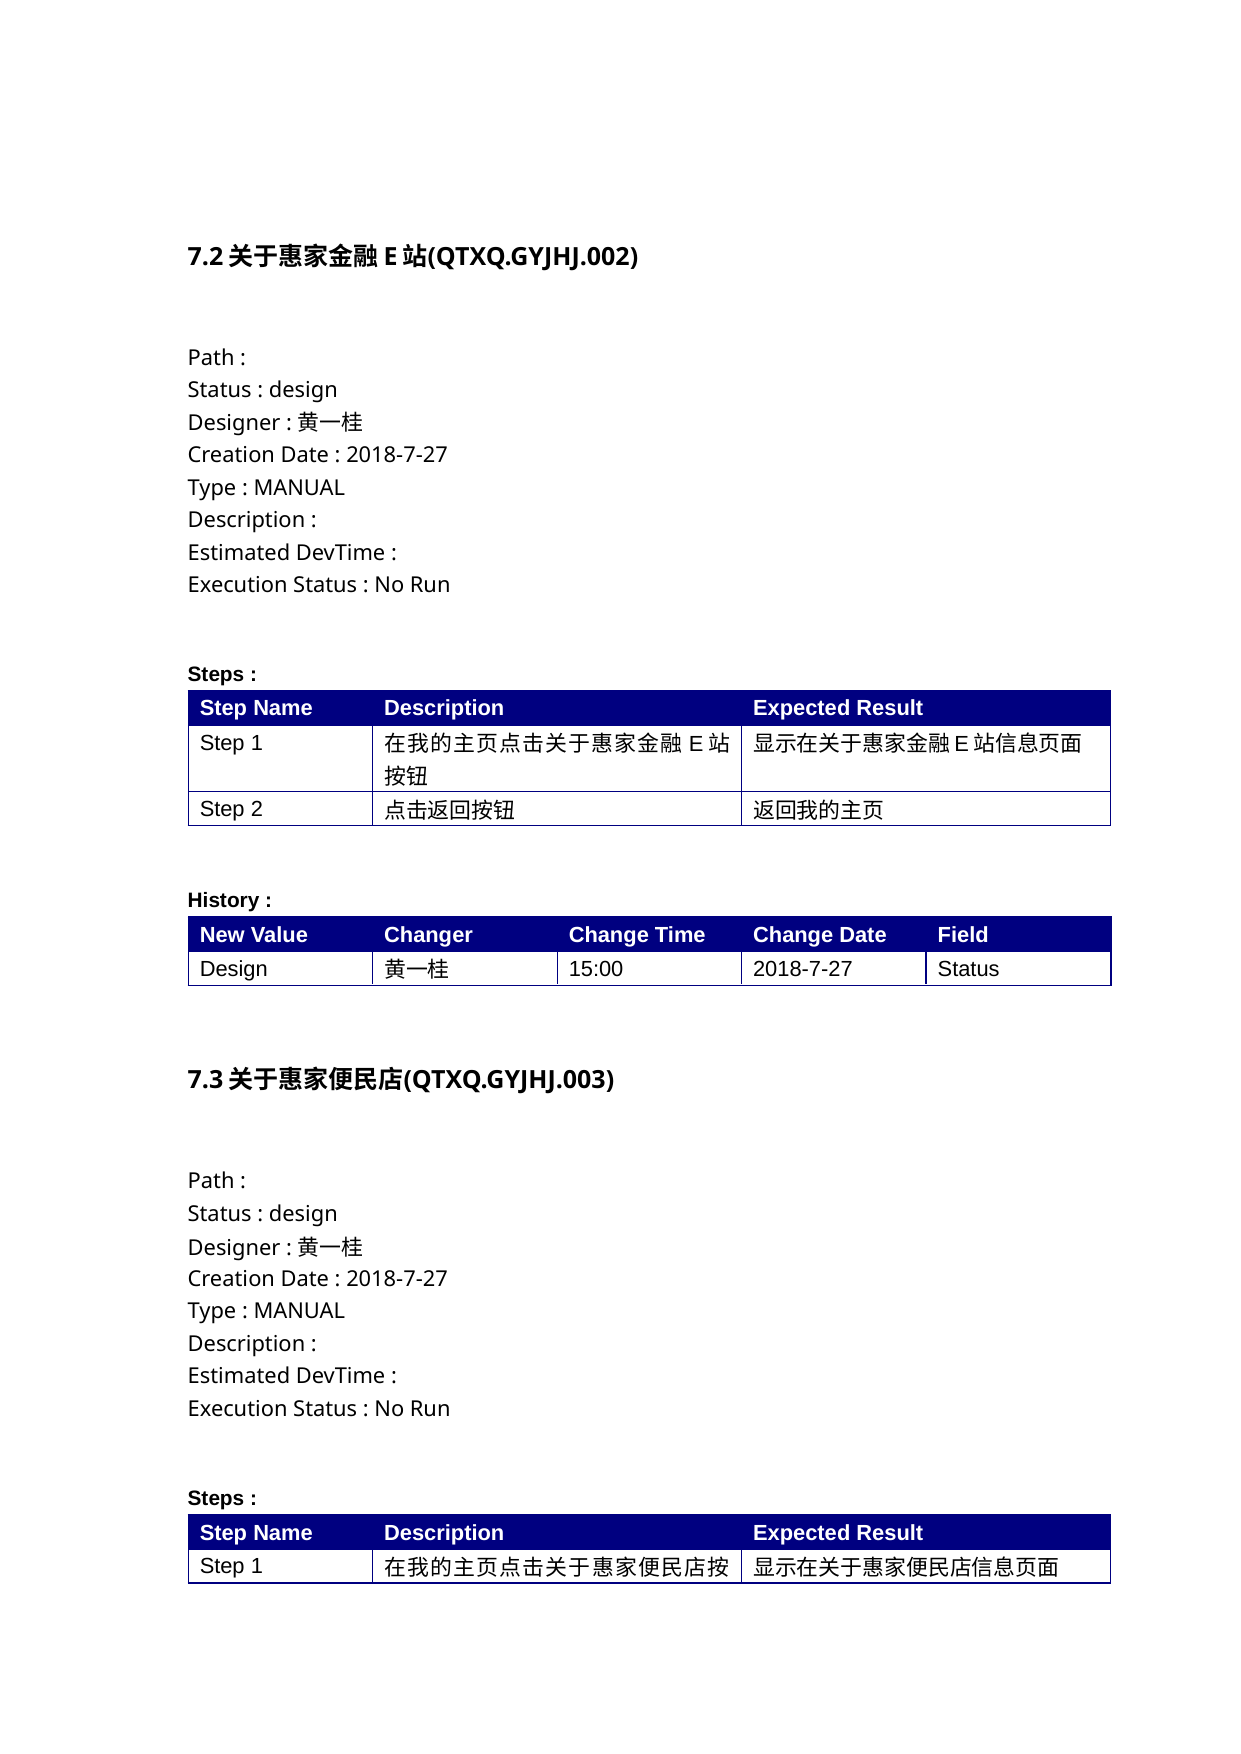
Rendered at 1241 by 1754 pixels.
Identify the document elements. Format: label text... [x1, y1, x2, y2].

table_header Description [373, 692, 741, 724]
table_cell Step 1 [189, 726, 372, 791]
table_cell 2018-7-27 [742, 952, 925, 984]
text Status : design [187, 373, 1053, 405]
text Estimated DevTime : [187, 535, 1053, 568]
text Path : [187, 340, 1053, 373]
table_cell 黄一桂 [373, 952, 557, 984]
table_cell Step 1 [189, 1550, 372, 1582]
text Designer : 黄一桂 [187, 1229, 1053, 1262]
text Designer : 黄一桂 [187, 405, 1053, 438]
table_cell 显示在关于惠家金融E站信息页面 [742, 726, 1110, 791]
table_cell 在我的主页点击关于惠家金融E站按钮 [373, 726, 741, 791]
subtitle 7.3关于惠家便民店(QTXQ.GYJHJ.003) [187, 1046, 1053, 1111]
table_header Changer [373, 918, 557, 950]
table_header Description [373, 1516, 741, 1548]
table_cell 15:00 [558, 952, 741, 984]
table_header New Value [189, 918, 372, 950]
table_cell Design [189, 952, 372, 984]
text Creation Date : 2018-7-27 [187, 438, 1053, 470]
text History : [187, 884, 1053, 916]
text Execution Status : No Run [187, 1392, 1053, 1424]
text Description : [187, 503, 1053, 535]
table_cell Status [927, 952, 1110, 984]
table_header Expected Result [742, 692, 1110, 724]
table_header Change Time [558, 918, 741, 950]
text Status : design [187, 1197, 1053, 1229]
table_cell Step 2 [189, 792, 372, 825]
table_header Expected Result [742, 1516, 1110, 1548]
table_header Step Name [189, 1516, 372, 1548]
text Type : MANUAL [187, 1294, 1053, 1327]
text Steps : [187, 1482, 1053, 1514]
table_cell 点击返回按钮 [373, 792, 741, 825]
text Execution Status : No Run [187, 568, 1053, 600]
text Creation Date : 2018-7-27 [187, 1262, 1053, 1294]
table_cell 在我的主页点击关于惠家便民店按钮 [373, 1550, 741, 1582]
table_header Change Date [742, 918, 925, 950]
text Description : [187, 1327, 1053, 1359]
subtitle 7.2关于惠家金融E站(QTXQ.GYJHJ.002) [187, 222, 1053, 287]
text Path : [187, 1164, 1053, 1197]
text Steps : [187, 658, 1053, 690]
table_cell 返回我的主页 [742, 792, 1110, 825]
text Estimated DevTime : [187, 1359, 1053, 1392]
table_header Step Name [189, 692, 372, 724]
table_header Field [927, 918, 1110, 950]
table_cell 显示在关于惠家便民店信息页面 [742, 1550, 1110, 1582]
text Type : MANUAL [187, 470, 1053, 503]
